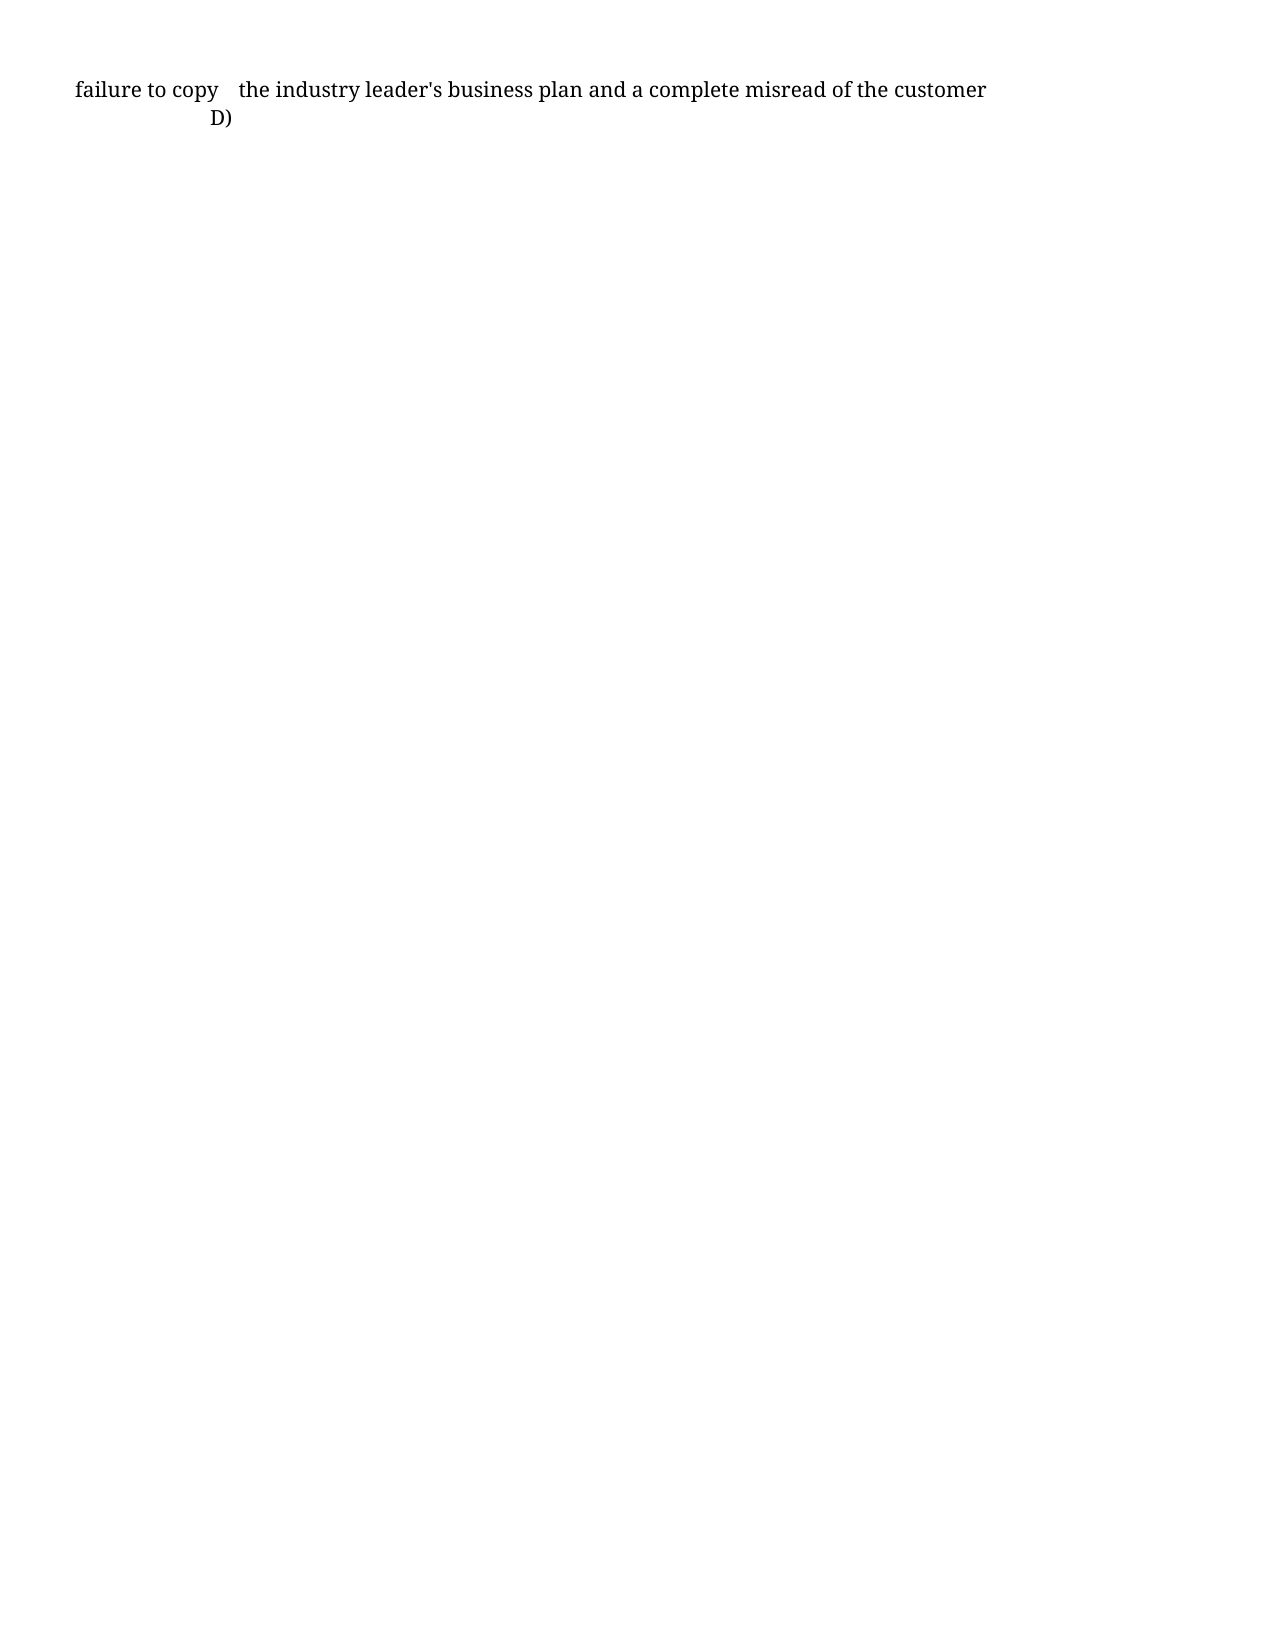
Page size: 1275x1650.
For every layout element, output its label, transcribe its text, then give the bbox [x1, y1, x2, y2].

text failure to copy the industry leader's business plan and a complete misread of the customer [238, 75, 1200, 103]
text D) [187, 103, 232, 132]
